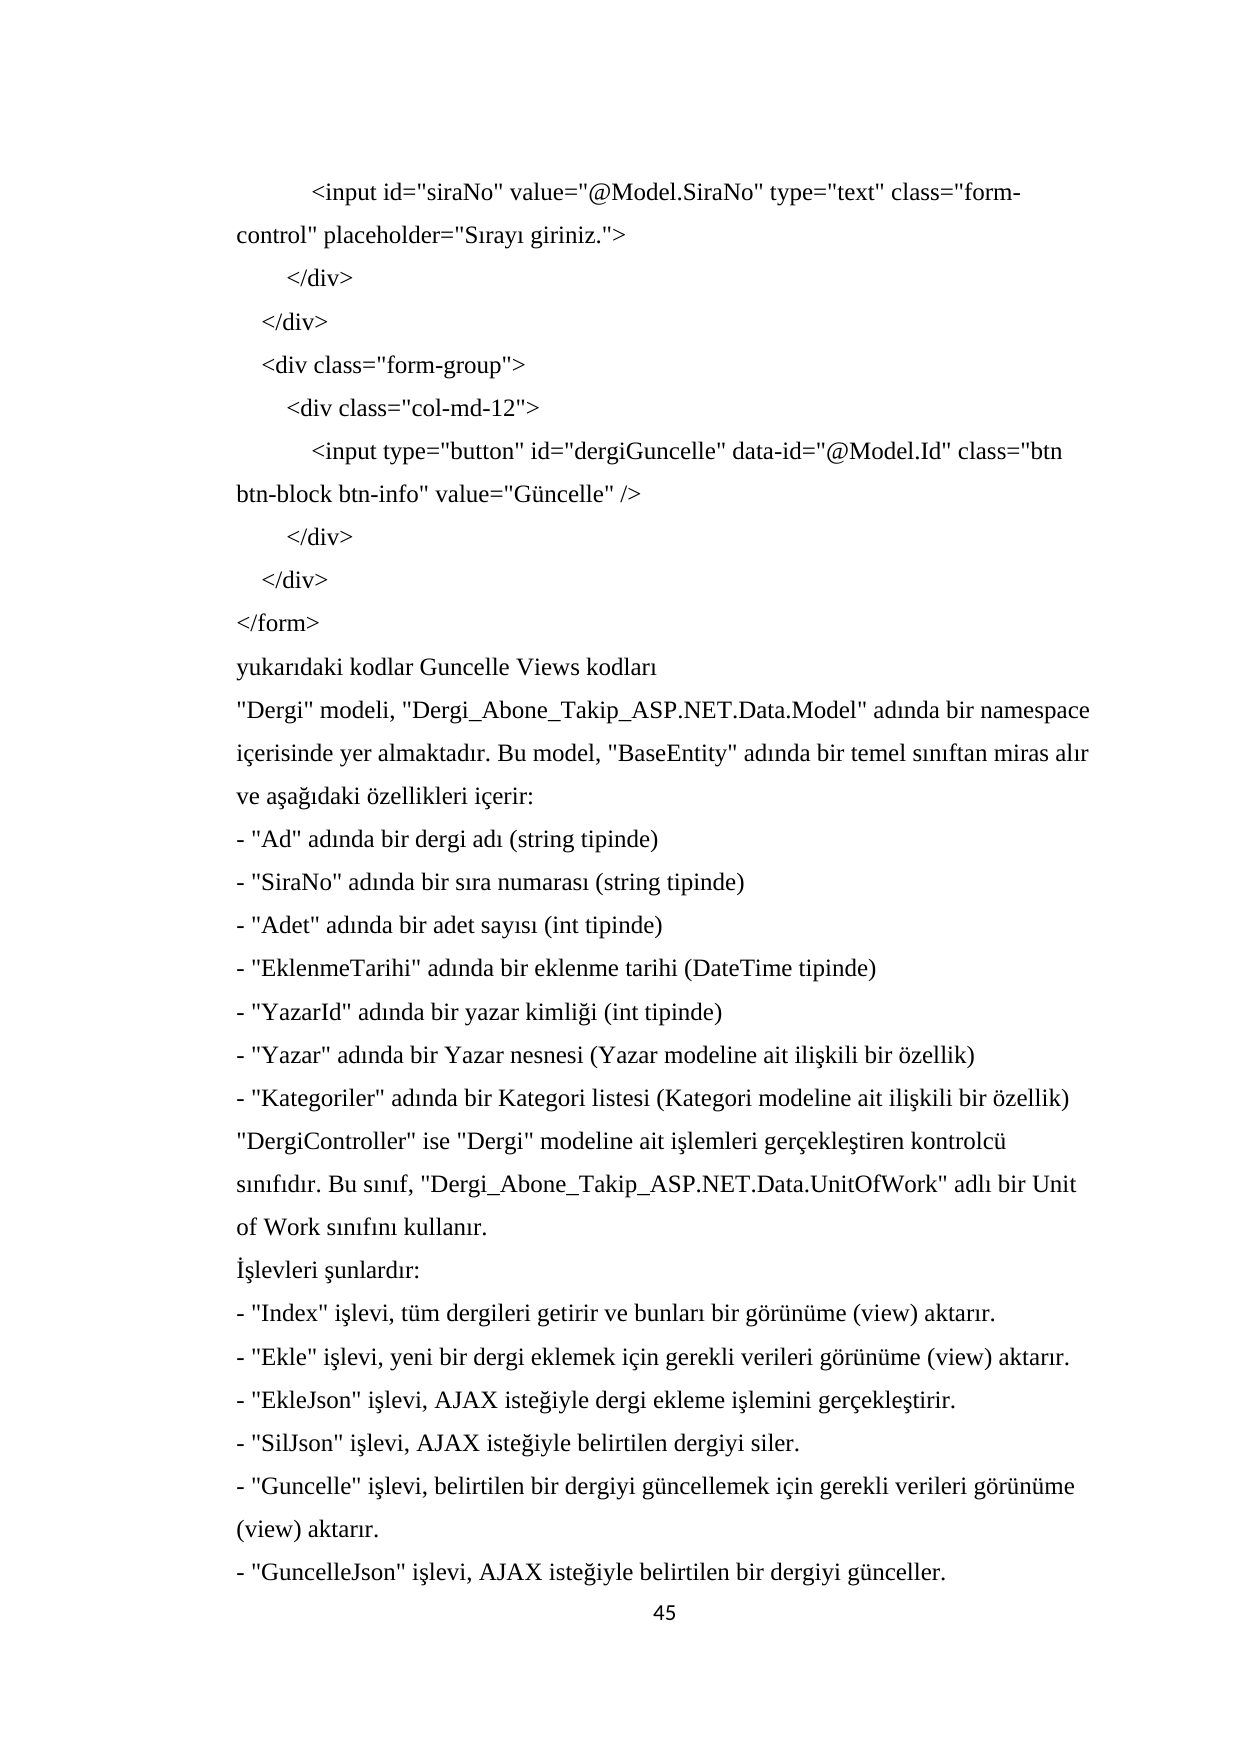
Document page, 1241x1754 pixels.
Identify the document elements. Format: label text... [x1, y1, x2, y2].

text - "Guncelle" işlevi, belirtilen bir dergiyi güncellemek için gerekli verileri görünüme (view) aktarır. [236, 1471, 1092, 1543]
text - "SiraNo" adında bir sıra numarası (string tipinde) [236, 867, 1092, 896]
text - "GuncelleJson" işlevi, AJAX isteğiyle belirtilen bir dergiyi günceller. [236, 1557, 1092, 1586]
text <input id="siraNo" value="@Model.SiraNo" type="text" class="form-control" placeholder="Sırayı giriniz."> [236, 177, 1092, 249]
text - "YazarId" adında bir yazar kimliği (int tipinde) [236, 997, 1092, 1025]
text <input type="button" id="dergiGuncelle" data-id="@Model.Id" class="btn btn-block btn-info" value="Güncelle" /> [236, 436, 1092, 508]
text <div class="col-md-12"> [236, 393, 1092, 422]
text <div class="form-group"> [236, 350, 1092, 378]
text - "EklenmeTarihi" adında bir eklenme tarihi (DateTime tipinde) [236, 953, 1092, 982]
text - "Adet" adında bir adet sayısı (int tipinde) [236, 910, 1092, 939]
text - "SilJson" işlevi, AJAX isteğiyle belirtilen dergiyi siler. [236, 1428, 1092, 1457]
text yukarıdaki kodlar Guncelle Views kodları [236, 652, 1092, 680]
text </form> [236, 608, 1092, 637]
text - "Kategoriler" adında bir Kategori listesi (Kategori modeline ait ilişkili bir özellik) [236, 1083, 1092, 1112]
text İşlevleri şunlardır: [236, 1255, 1092, 1284]
text - "Ekle" işlevi, yeni bir dergi eklemek için gerekli verileri görünüme (view) aktarır. [236, 1342, 1092, 1370]
text "Dergi" modeli, "Dergi_Abone_Takip_ASP.NET.Data.Model" adında bir namespace içerisinde yer almaktadır. Bu model, "BaseEntity" adında bir temel sınıftan miras alır ve aşağıdaki özellikleri içerir: [236, 695, 1092, 810]
text </div> [236, 263, 1092, 292]
text - "Index" işlevi, tüm dergileri getirir ve bunları bir görünüme (view) aktarır. [236, 1298, 1092, 1327]
text </div> [236, 565, 1092, 594]
text - "Yazar" adında bir Yazar nesnesi (Yazar modeline ait ilişkili bir özellik) [236, 1040, 1092, 1068]
text "DergiController" ise "Dergi" modeline ait işlemleri gerçekleştiren kontrolcü sınıfıdır. Bu sınıf, "Dergi_Abone_Takip_ASP.NET.Data.UnitOfWork" adlı bir Unit of Work sınıfını kullanır. [236, 1126, 1092, 1241]
text - "Ad" adında bir dergi adı (string tipinde) [236, 824, 1092, 853]
text </div> [236, 307, 1092, 335]
text </div> [236, 522, 1092, 551]
text - "EkleJson" işlevi, AJAX isteğiyle dergi ekleme işlemini gerçekleştirir. [236, 1385, 1092, 1413]
